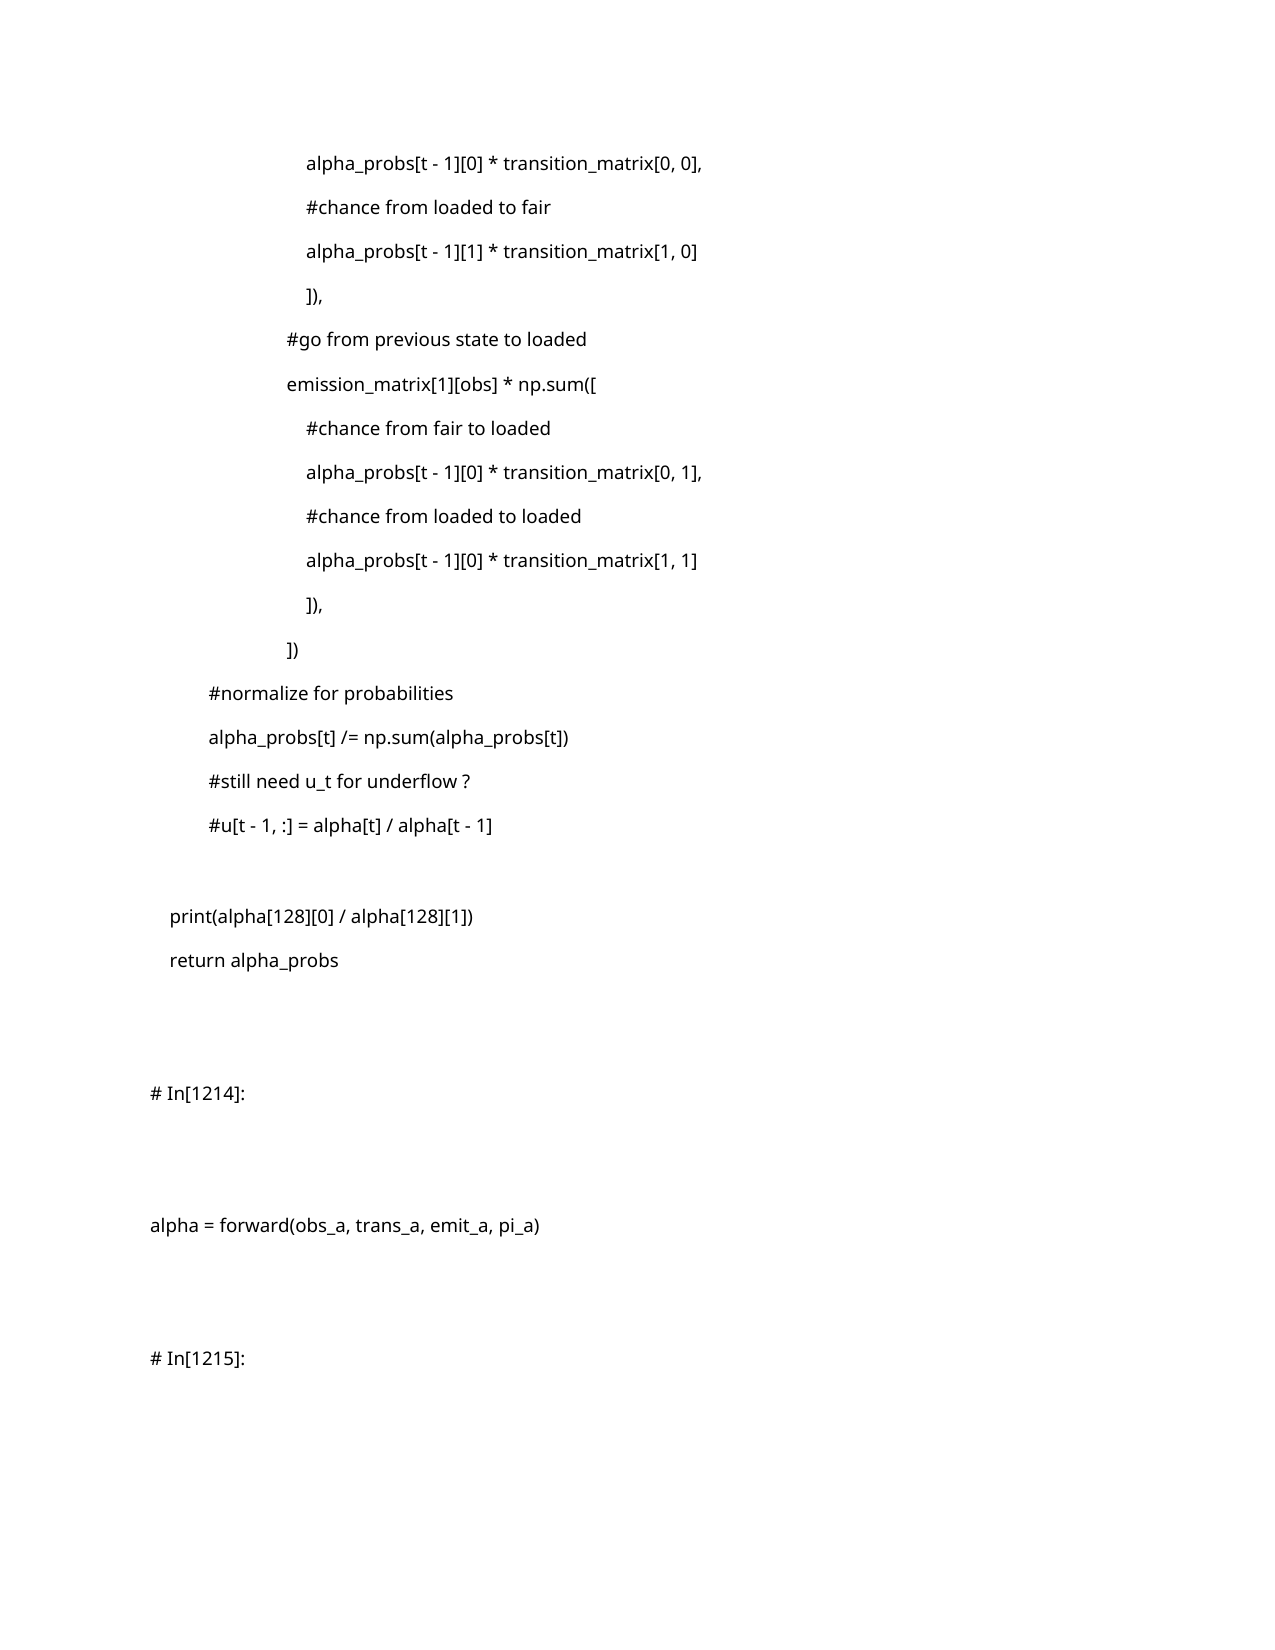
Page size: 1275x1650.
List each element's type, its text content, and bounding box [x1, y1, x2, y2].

text alpha_probs[t] /= np.sum(alpha_probs[t]) [150, 724, 1125, 750]
text #chance from fair to loaded [150, 415, 1125, 441]
text # In[1214]: [150, 1080, 1125, 1106]
text #still need u_t for underflow ? [150, 768, 1125, 794]
text alpha = forward(obs_a, trans_a, emit_a, pi_a) [150, 1213, 1125, 1238]
text print(alpha[128][0] / alpha[128][1]) [150, 903, 1125, 929]
text #go from previous state to loaded [150, 327, 1125, 352]
text return alpha_probs [150, 948, 1125, 973]
text ]), [150, 592, 1125, 617]
text emission_matrix[1][obs] * np.sum([ [150, 371, 1125, 396]
text alpha_probs[t - 1][0] * transition_matrix[0, 1], [150, 459, 1125, 485]
text ]) [150, 636, 1125, 661]
text alpha_probs[t - 1][1] * transition_matrix[1, 0] [150, 238, 1125, 264]
text #chance from loaded to loaded [150, 503, 1125, 529]
text alpha_probs[t - 1][0] * transition_matrix[1, 1] [150, 547, 1125, 573]
text ]), [150, 282, 1125, 308]
text #u[t - 1, :] = alpha[t] / alpha[t - 1] [150, 812, 1125, 838]
text alpha_probs[t - 1][0] * transition_matrix[0, 0], [150, 150, 1125, 176]
text # In[1215]: [150, 1345, 1125, 1371]
text #normalize for probabilities [150, 680, 1125, 706]
text #chance from loaded to fair [150, 194, 1125, 220]
